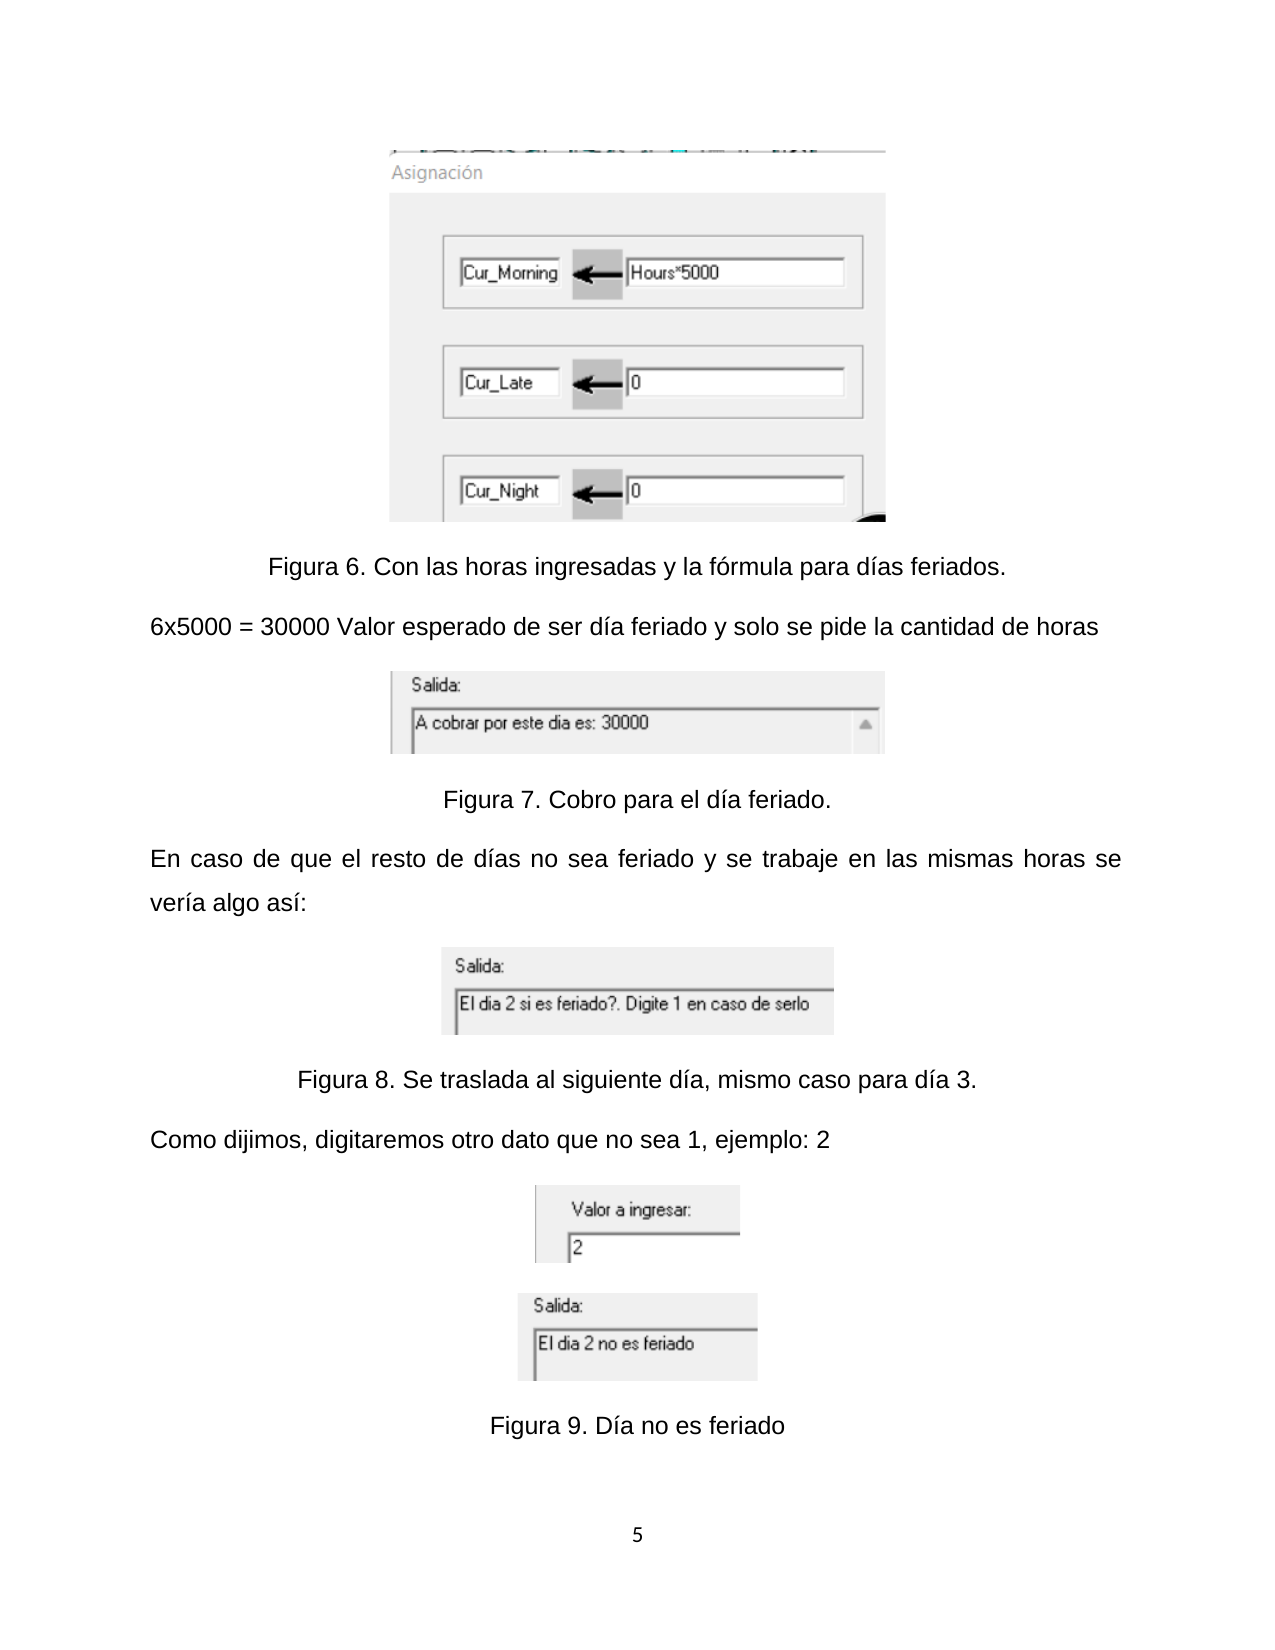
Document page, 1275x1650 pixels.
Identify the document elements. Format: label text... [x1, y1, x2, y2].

picture [390, 671, 885, 754]
text Figura 9. Día no es feriado [150, 1411, 1125, 1440]
text Figura 6. Con las horas ingresadas y la fórmula para días feriados. [150, 552, 1125, 581]
text Figura 8. Se traslada al siguiente día, mismo caso para día 3. [150, 1065, 1125, 1094]
picture [389, 150, 886, 522]
text En caso de que el resto de días no sea feriado y se trabaje en las mismas horas se vería algo así: [150, 844, 1125, 916]
picture [441, 947, 834, 1035]
picture [535, 1185, 741, 1263]
text Figura 7. Cobro para el día feriado. [150, 784, 1125, 813]
text 6x5000 = 30000 Valor esperado de ser día feriado y solo se pide la cantidad de horas [150, 612, 1125, 640]
picture [517, 1293, 758, 1381]
text Como dijimos, digitaremos otro dato que no sea 1, ejemplo: 2 [150, 1125, 1125, 1154]
